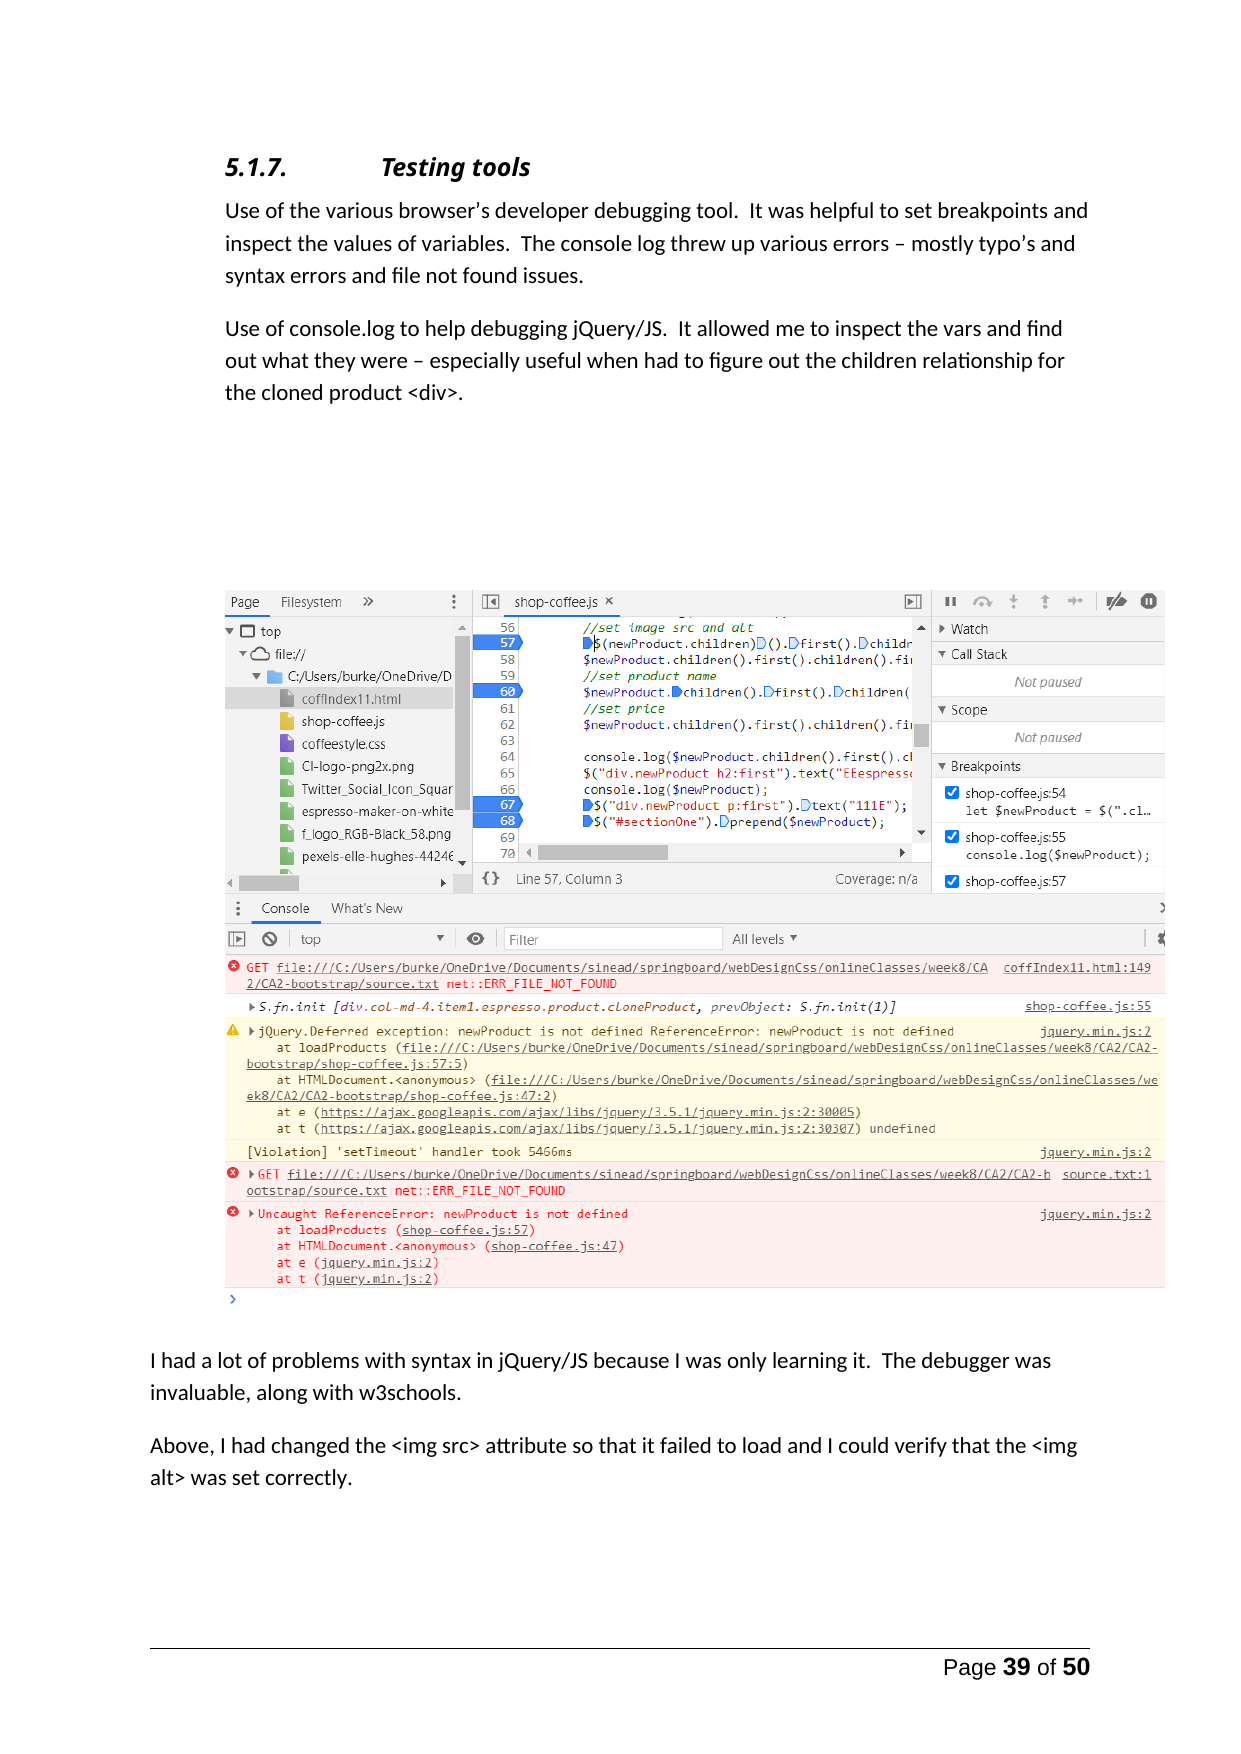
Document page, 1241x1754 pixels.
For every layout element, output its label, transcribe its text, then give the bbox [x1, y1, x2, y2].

text I had a lot of problems with syntax in jQuery/JS because I was only learning it. The debugger was invaluable, along with w3schools. [150, 1346, 1090, 1406]
text Above, I had changed the <img src> attribute so that it failed to load and I could verify that the <img alt> was set correctly. [150, 1431, 1090, 1491]
subtitle Testing tools [225, 150, 1090, 184]
text Use of console.log to help debugging jQuery/JS. It allowed me to inspect the vars and find out what they were – especially useful when had to figure out the children relationship for the cloned product <div>. [225, 314, 1090, 406]
text Use of the various browser’s developer debugging tool. It was helpful to set breakpoints and inspect the values of variables. The console log threw up various errors – mostly typo’s and syntax errors and file not found issues. [225, 197, 1090, 289]
picture [225, 590, 1165, 1321]
